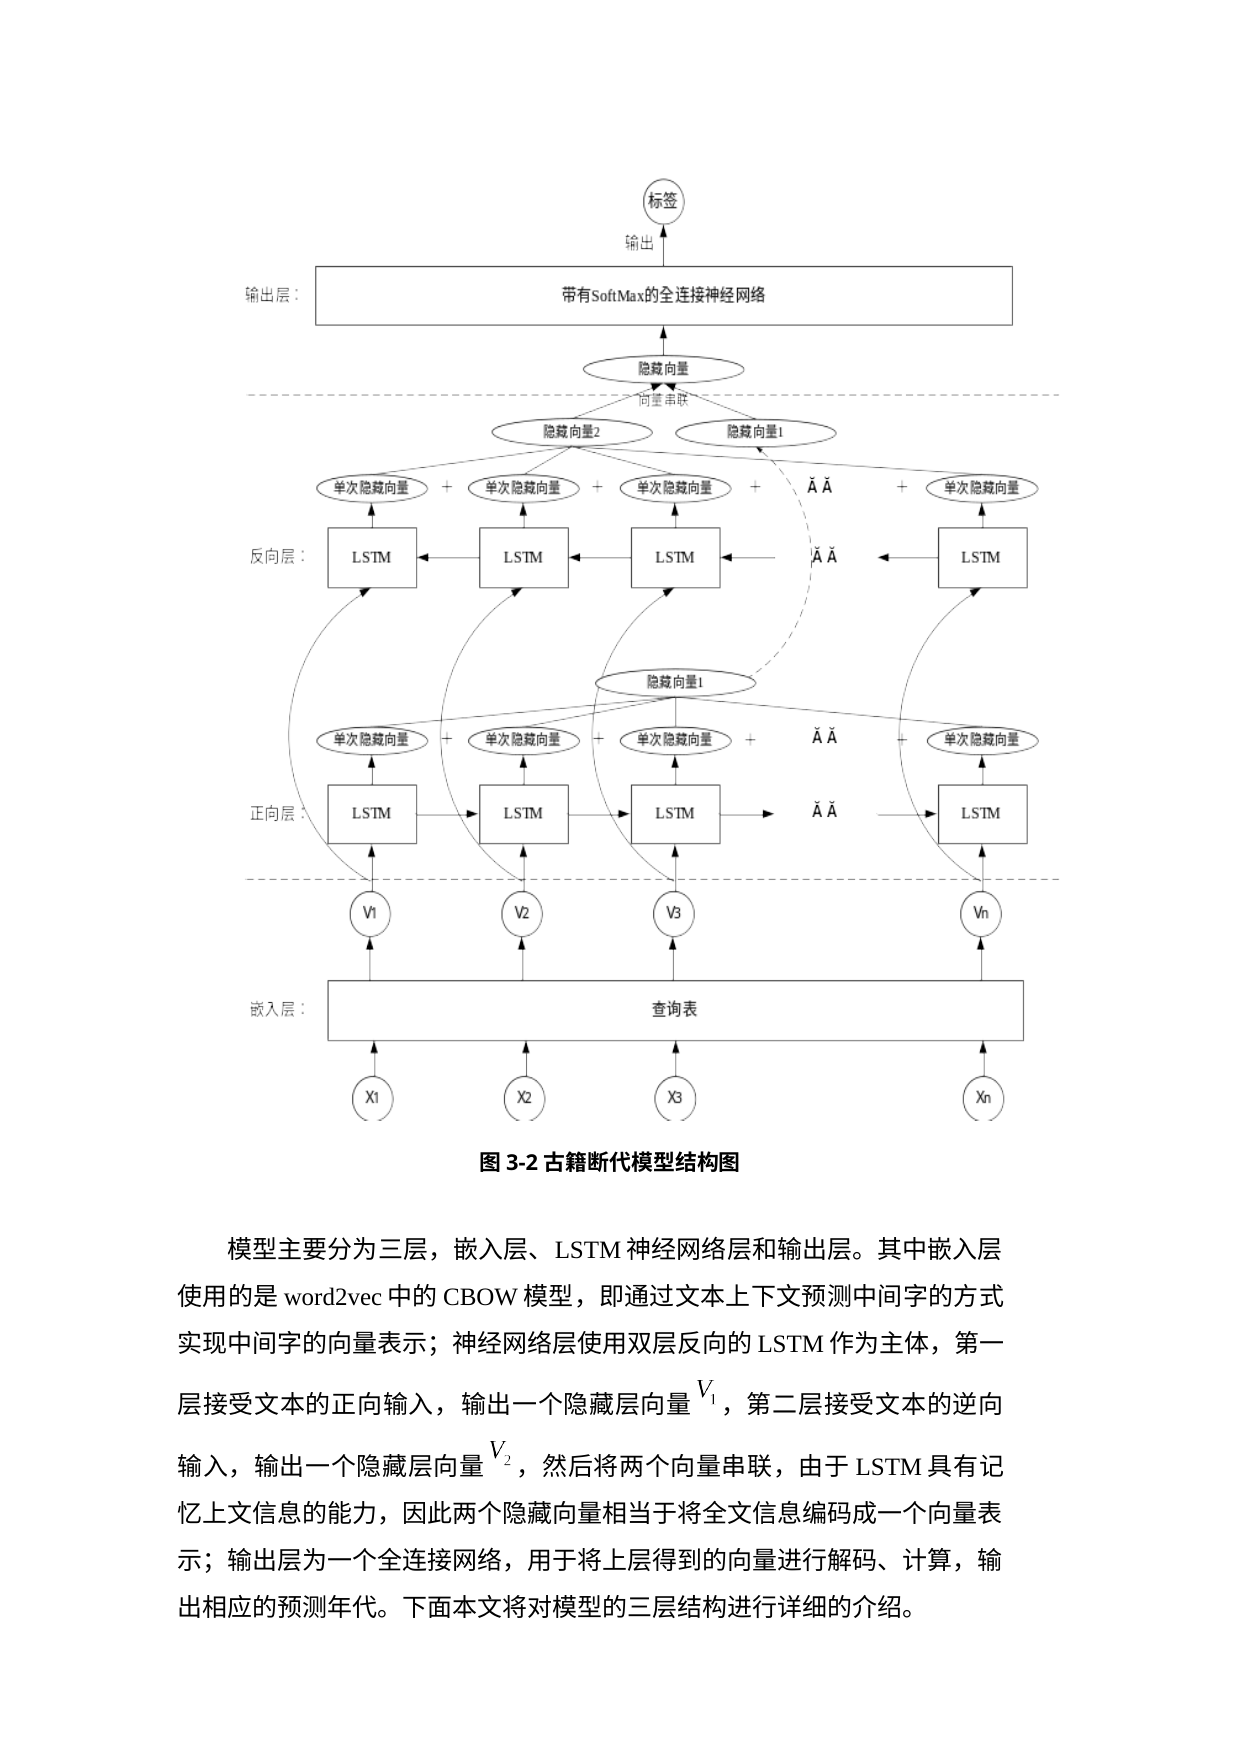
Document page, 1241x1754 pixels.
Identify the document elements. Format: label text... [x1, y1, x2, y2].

text 图3-2 古籍断代模型结构图 [177, 1144, 1004, 1176]
text 模型主要分为三层，嵌入层、LSTM神经网络层和输出层。其中嵌入层使用的是word2vec中的CBOW模型，即通过文本上下文预测中间字的方式实现中间字的向量表示；神经网络层使用双层反向的LSTM作为主体，第一层接受文本的正向输入，输出一个隐藏层向量，第二层接受文本的逆向输入，输出一个隐藏层向量，然后将两个向量串联，由于LSTM具有记忆上文信息的能力，因此两个隐藏向量相当于将全文信息编码成一个向量表示；输出层为一个全连接网络，用于将上层得到的向量进行解码、计算，输出相应的预测年代。下面本文将对模型的三层结构进行详细的介绍。 [177, 1229, 1004, 1624]
text 古籍断代模型接收一段古代文本作为输入送入模型，文本首先被送入嵌入层使模型获得该段文本的向量化表示。然后字符的嵌入向量被逐字送入双层LSTM神经网络层中分别计算正向和反向的隐藏向量。最终将两个隐藏向量串联送入输出层计算出最终的预测结果。模型的细节如图3-2所示： [177, 177, 1004, 1123]
